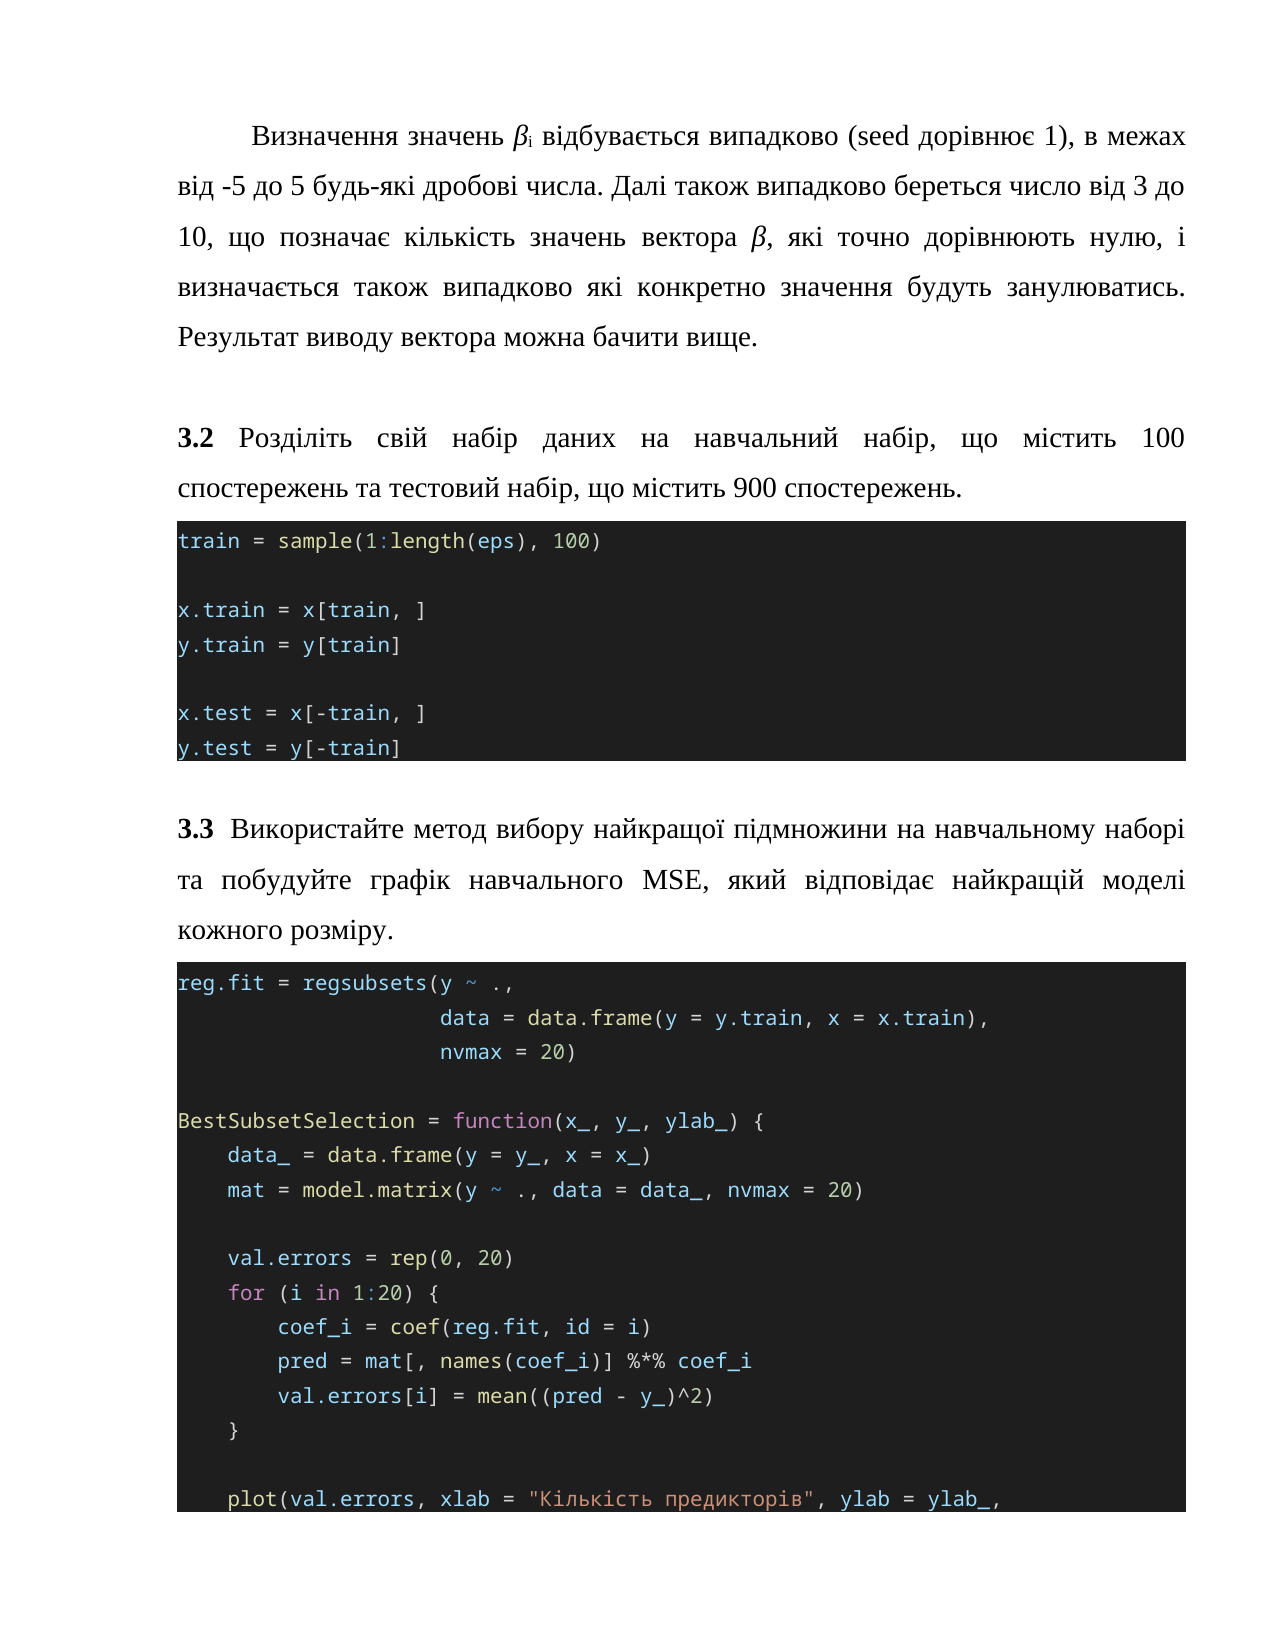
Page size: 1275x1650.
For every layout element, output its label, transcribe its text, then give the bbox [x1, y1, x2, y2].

text 3.3 Використайте метод вибору найкращої підмножини на навчальному наборі та побудуйте графік навчального MSE, який відповідає найкращій моделі кожного розміру. [177, 812, 1186, 946]
text x.train = x[train, ] [177, 589, 1186, 624]
text } [177, 1409, 1186, 1444]
text reg.fit = regsubsets(y ~ ., [177, 962, 1186, 997]
text train = sample(1:length(eps), 100) [177, 521, 1186, 555]
text data_ = data.frame(y = y_, x = x_) [177, 1134, 1186, 1169]
text Визначення значень βi відбувається випадково (seed дорівнює 1), в межах від -5 до 5 будь-які дробові числа. Далі також випадково береться число від 3 до 10, що позначає кількість значень вектора β, які точно дорівнюють нулю, і визначається також випадково які конкретно значення будуть занулюватись. Результат виводу вектора можна бачити вище. [177, 118, 1186, 353]
text for (i in 1:20) { [177, 1272, 1186, 1306]
text mat = model.matrix(y ~ ., data = data_, nvmax = 20) [177, 1169, 1186, 1203]
text y.test = y[-train] [177, 727, 1186, 761]
text pred = mat[, names(coef_i)] %*% coef_i [177, 1341, 1186, 1375]
text nvmax = 20) [177, 1031, 1186, 1066]
text x.test = x[-train, ] [177, 692, 1186, 727]
text val.errors = rep(0, 20) [177, 1237, 1186, 1272]
text val.errors[i] = mean((pred - y_)^2) [177, 1375, 1186, 1409]
text data = data.frame(y = y.train, x = x.train), [177, 997, 1186, 1031]
text coef_i = coef(reg.fit, id = i) [177, 1306, 1186, 1341]
text plot(val.errors, xlab = "Кiлькiсть предикторiв", ylab = ylab_, [177, 1478, 1186, 1512]
text y.train = y[train] [177, 624, 1186, 658]
text BestSubsetSelection = function(x_, y_, ylab_) { [177, 1100, 1186, 1134]
text 3.2 Розділіть свій набір даних на навчальний набір, що містить 100 спостережень та тестовий набір, що містить 900 спостережень. [177, 420, 1186, 504]
